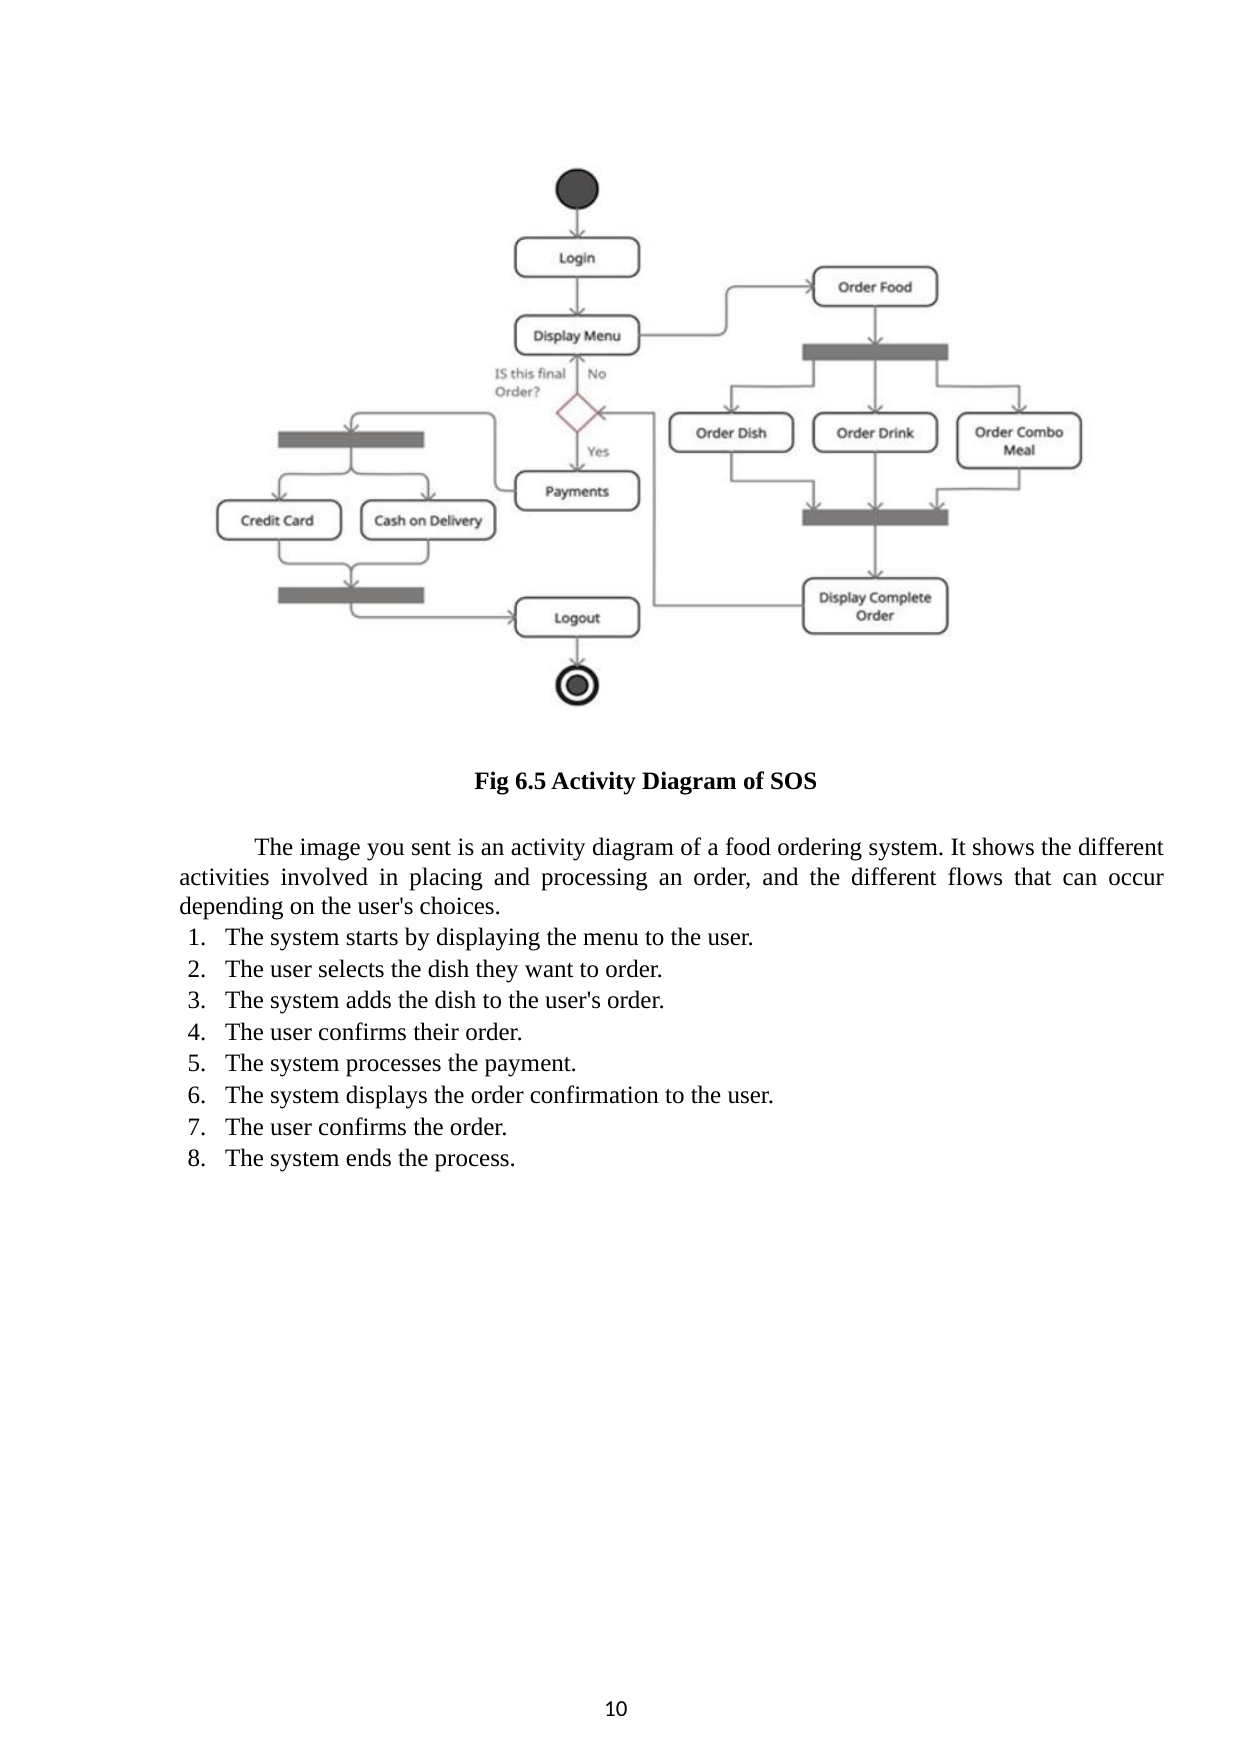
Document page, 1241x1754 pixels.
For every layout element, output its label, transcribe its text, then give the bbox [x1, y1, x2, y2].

subtitle Fig 6.5 Activity Diagram of SOS [150, 766, 1165, 795]
list The user confirms the order. [187, 1112, 1154, 1140]
list The user confirms their order. [187, 1017, 1154, 1046]
list The system displays the order confirmation to the user. [187, 1080, 1154, 1109]
list The system starts by displaying the menu to the user. [187, 922, 1154, 951]
list The system ends the process. [187, 1143, 1154, 1172]
list The user selects the dish they want to order. [187, 954, 1154, 983]
picture [150, 106, 1161, 725]
list The system processes the payment. [187, 1048, 1154, 1077]
text The image you sent is an activity diagram of a food ordering system. It shows the different activities involved in placing and processing an order, and the different flows that can occur depending on the user's choices. [179, 832, 1165, 920]
list The system adds the dish to the user's order. [187, 985, 1154, 1014]
